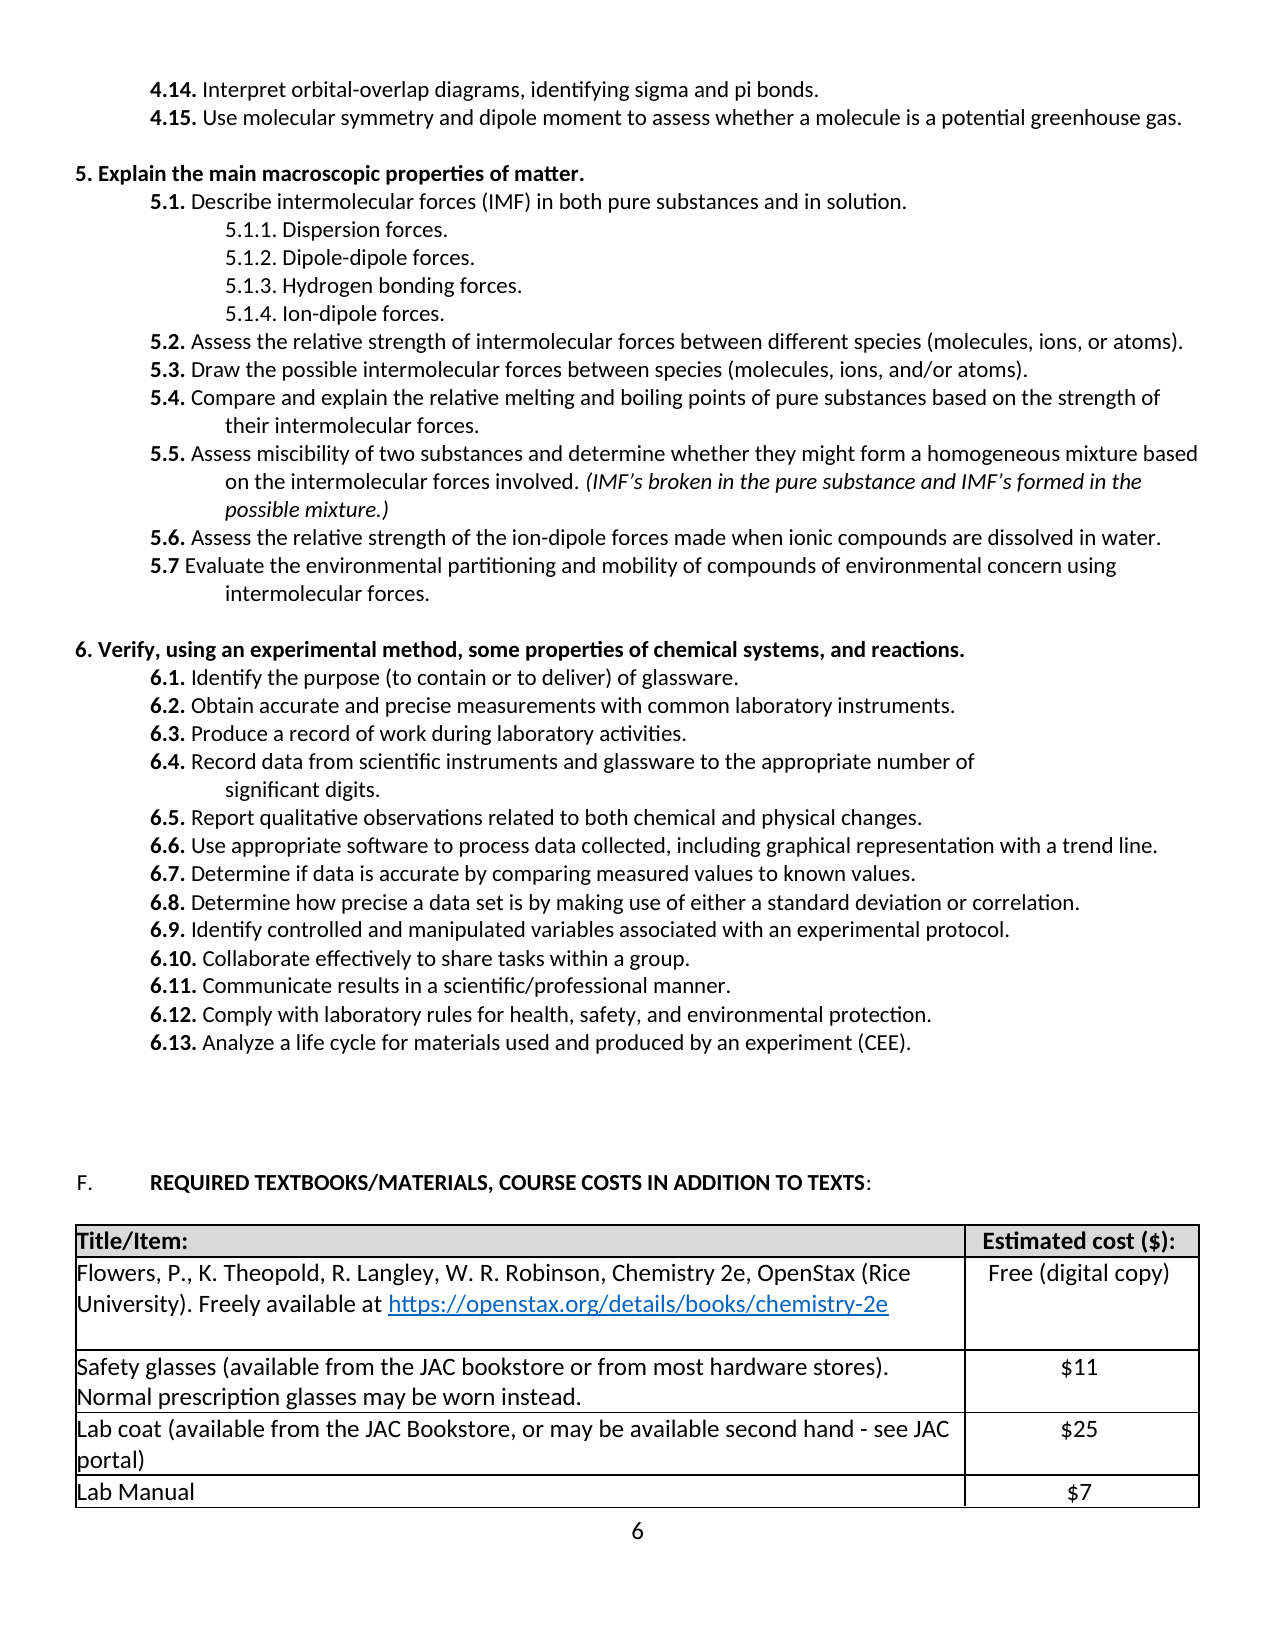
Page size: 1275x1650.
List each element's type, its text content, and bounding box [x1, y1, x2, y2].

text 6.2. Obtain accurate and precise measurements with common laboratory instruments. [150, 691, 1200, 719]
text 6.9. Identify controlled and manipulated variables associated with an experimental protocol. [150, 916, 1200, 944]
text 4.14. Interpret orbital-overlap diagrams, identifying sigma and pi bonds. [75, 75, 1200, 103]
table_cell Lab Manual [77, 1476, 964, 1506]
table_cell $11 [966, 1351, 1198, 1412]
text 6.7. Determine if data is accurate by comparing measured values to known values. [150, 859, 1200, 888]
text 6.6. Use appropriate software to process data collected, including graphical representation with a trend line. [150, 832, 1200, 859]
text 6.1. Identify the purpose (to contain or to deliver) of glassware. [150, 663, 1200, 691]
text 6. Verify, using an experimental method, some properties of chemical systems, and reactions. [75, 635, 1200, 663]
list REQUIRED TEXTBOOKS/MATERIALS, COURSE COSTS IN ADDITION TO TEXTS: [77, 1168, 1200, 1196]
text 5.1.3. Hydrogen bonding forces. [150, 271, 1200, 299]
text 5.1. Describe intermolecular forces (IMF) in both pure substances and in solution. [75, 187, 1200, 215]
text 5.4. Compare and explain the relative melting and boiling points of pure substances based on the strength of their intermolecular forces. [150, 383, 1200, 439]
table_header Estimated cost ($): [966, 1226, 1198, 1256]
table_cell Lab coat (available from the JAC Bookstore, or may be available second hand - see JAC portal) [77, 1413, 964, 1474]
text 5.5. Assess miscibility of two substances and determine whether they might form a homogeneous mixture based on the intermolecular forces involved. (IMF’s broken in the pure substance and IMF’s formed in the possible mixture.) [150, 439, 1200, 523]
text 5.3. Draw the possible intermolecular forces between species (molecules, ions, and/or atoms). [75, 355, 1200, 383]
text 5. Explain the main macroscopic properties of matter. [75, 159, 1200, 187]
text 6.11. Communicate results in a scientific/professional manner. [75, 972, 1200, 1000]
text 5.6. Assess the relative strength of the ion-dipole forces made when ionic compounds are dissolved in water. [150, 523, 1200, 551]
text 5.1.4. Ion-dipole forces. [150, 299, 1200, 327]
text 6.12. Comply with laboratory rules for health, safety, and environmental protection. [75, 1000, 1200, 1028]
table_cell $7 [966, 1476, 1198, 1506]
table_header Title/Item: [77, 1226, 964, 1256]
text 6.5. Report qualitative observations related to both chemical and physical changes. [150, 803, 1200, 832]
table_cell $25 [966, 1413, 1198, 1474]
text 5.7 Evaluate the environmental partitioning and mobility of compounds of environmental concern using intermolecular forces. [150, 551, 1200, 607]
text 6.3. Produce a record of work during laboratory activities. [75, 719, 1200, 747]
text 5.1.2. Dipole-dipole forces. [150, 243, 1200, 271]
text 5.2. Assess the relative strength of intermolecular forces between different species (molecules, ions, or atoms). [150, 327, 1200, 355]
table_cell Safety glasses (available from the JAC bookstore or from most hardware stores). Normal prescription glasses may be worn instead. [77, 1351, 964, 1412]
table_cell Flowers, P., K. Theopold, R. Langley, W. R. Robinson, Chemistry 2e, OpenStax (Rice University). Freely available at https://openstax.org/details/books/chemistry-2e [77, 1258, 964, 1349]
text 5.1.1. Dispersion forces. [150, 215, 1200, 243]
text 6.10. Collaborate effectively to share tasks within a group. [150, 944, 1200, 972]
text 6.13. Analyze a life cycle for materials used and produced by an experiment (CEE). [75, 1028, 1200, 1056]
text 6.4. Record data from scientific instruments and glassware to the appropriate number of significant digits. [150, 747, 1200, 803]
table_cell Free (digital copy) [966, 1258, 1198, 1349]
text 6.8. Determine how precise a data set is by making use of either a standard deviation or correlation. [150, 888, 1200, 916]
text 4.15. Use molecular symmetry and dipole moment to assess whether a molecule is a potential greenhouse gas. [150, 103, 1200, 131]
